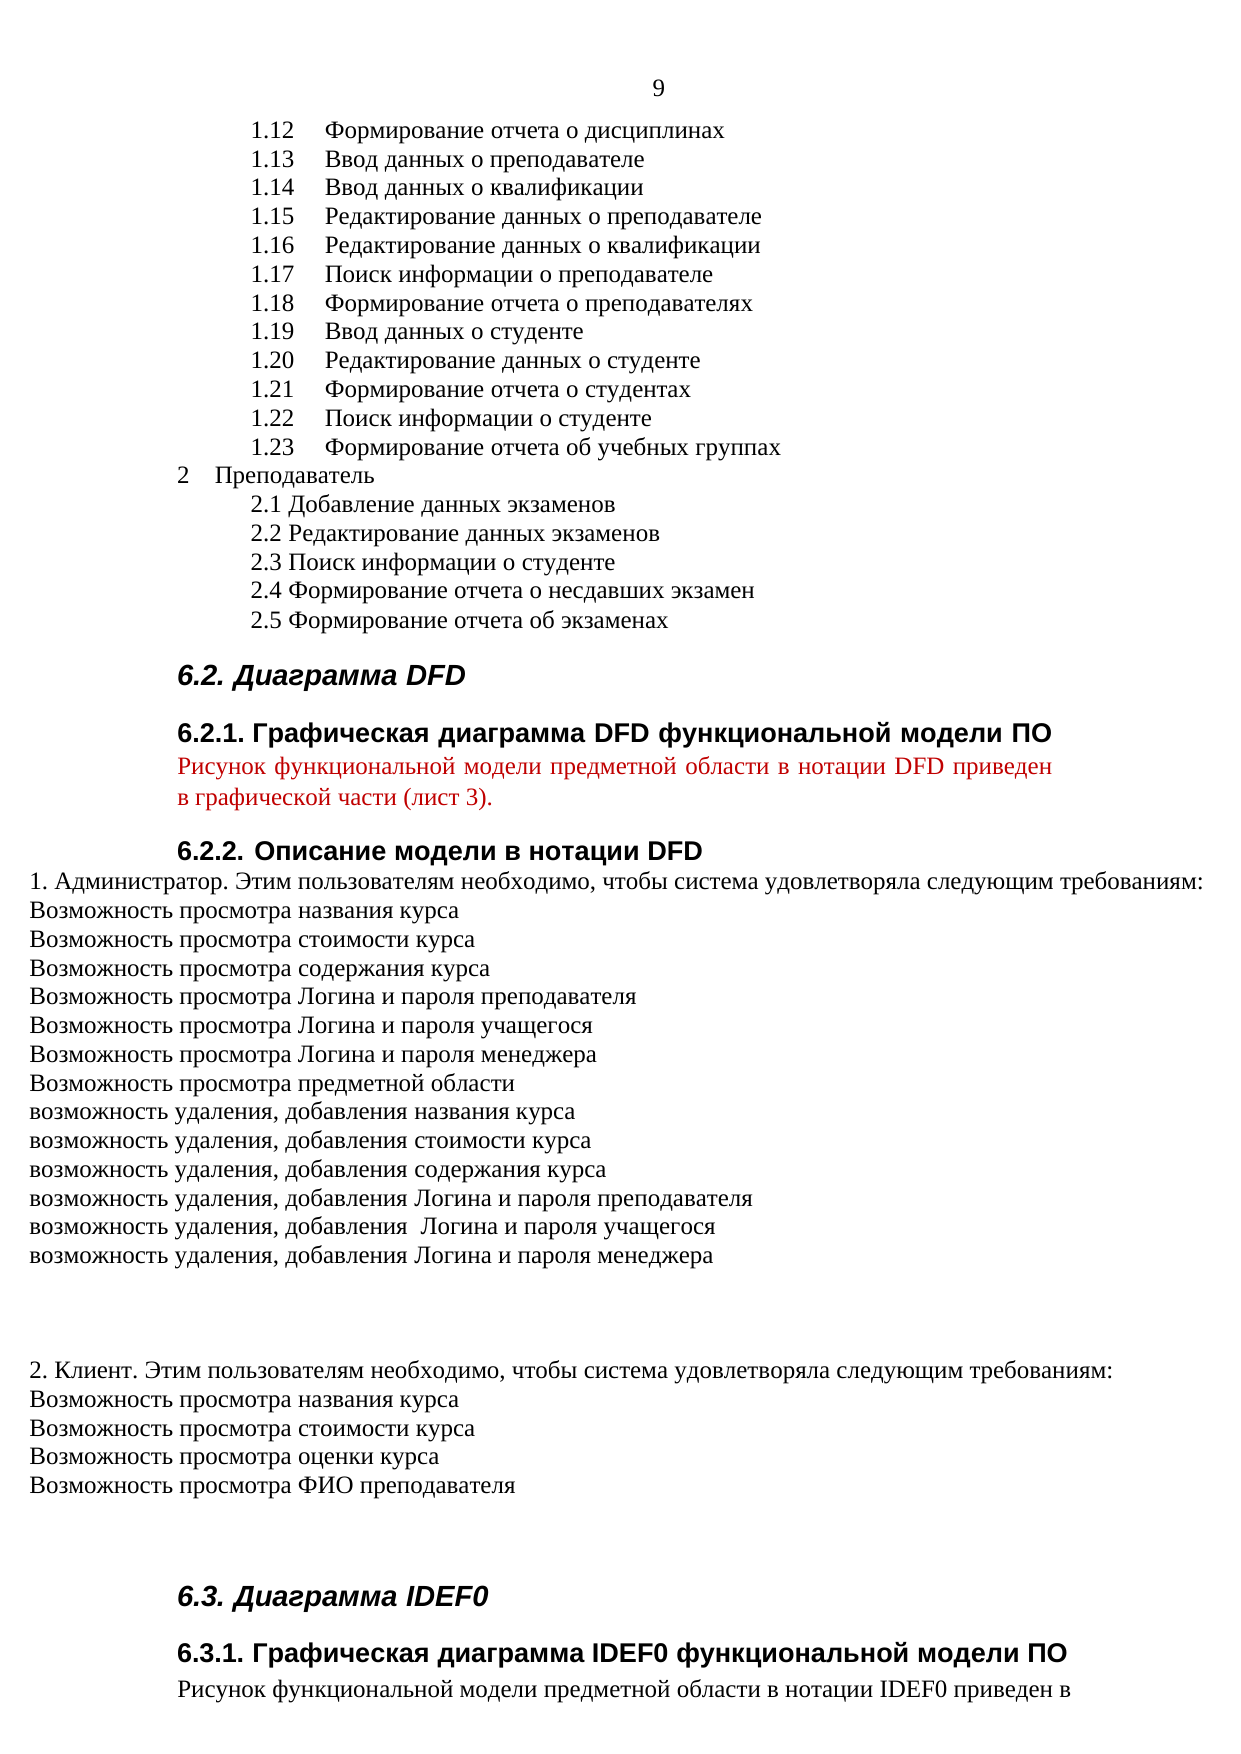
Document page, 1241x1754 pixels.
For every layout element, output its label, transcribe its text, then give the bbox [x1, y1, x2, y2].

text Возможность просмотра названия курса [29, 895, 1230, 924]
list Редактирование данных экзаменов [250, 518, 1230, 547]
list Поиск информации о преподавателе [250, 259, 1230, 288]
text Возможность просмотра стоимости курса [29, 1413, 1230, 1441]
list Поиск информации о студенте [250, 547, 1230, 576]
subtitle Диаграмма IDEF0 [177, 1579, 1230, 1612]
text возможность удаления, добавления стоимости курса [29, 1125, 1230, 1154]
text возможность удаления, добавления Логина и пароля учащегося [29, 1211, 1240, 1240]
text возможность удаления, добавления Логина и пароля менеджера [29, 1240, 1240, 1269]
list Формирование отчета о преподавателях [250, 288, 1230, 317]
list Формирование отчета о дисциплинах [250, 115, 1230, 144]
subtitle Описание модели в нотации DFD [177, 835, 1230, 866]
text возможность удаления, добавления содержания курса [29, 1154, 1230, 1183]
list Редактирование данных о преподавателе [250, 202, 1230, 230]
subtitle Графическая диаграмма IDEF0 функциональной модели ПО [177, 1637, 1230, 1669]
subtitle Диаграмма DFD [177, 658, 1230, 692]
text возможность удаления, добавления названия курса [29, 1096, 1230, 1125]
text Возможность просмотра стоимости курса [29, 924, 1230, 953]
list Ввод данных о квалификации [250, 173, 1230, 202]
text Возможность просмотра оценки курса [29, 1441, 1230, 1470]
list Формирование отчета о несдавших экзамен [250, 576, 1230, 604]
text 2. Клиент. Этим пользователям необходимо, чтобы система удовлетворяла следующим требованиям: [29, 1355, 1240, 1384]
list Добавление данных экзаменов [250, 489, 1230, 518]
list Формирование отчета о студентах [250, 374, 1230, 403]
text Возможность просмотра Логина и пароля учащегося [29, 1010, 1230, 1039]
list Редактирование данных о квалификации [250, 230, 1230, 259]
list Графическая диаграмма DFD функциональной модели ПО Рисунок функциональной модели предметной области в нотации DFD приведен в графической части (лист 3). [177, 717, 1053, 811]
text Рисунок функциональной модели предметной области в нотации IDEF0 приведен в [177, 1675, 1073, 1703]
list Редактирование данных о студенте [250, 346, 1230, 374]
list Поиск информации о студенте [250, 403, 1230, 432]
text Возможность просмотра названия курса [29, 1384, 1230, 1413]
text Возможность просмотра Логина и пароля преподавателя [29, 981, 1230, 1010]
list Формирование отчета об экзаменах [250, 605, 1230, 633]
text Возможность просмотра ФИО преподавателя [29, 1470, 1230, 1499]
list Ввод данных о студенте [250, 317, 1230, 346]
text Возможность просмотра содержания курса [29, 953, 1230, 981]
list Преподаватель [177, 461, 1230, 489]
text возможность удаления, добавления Логина и пароля преподавателя [29, 1183, 1230, 1211]
list Ввод данных о преподавателе [250, 144, 1230, 173]
text Возможность просмотра Логина и пароля менеджера [29, 1039, 1230, 1068]
text Возможность просмотра предметной области [29, 1068, 1230, 1096]
list Формирование отчета об учебных группах [250, 432, 1230, 461]
text 1. Администратор. Этим пользователям необходимо, чтобы система удовлетворяла следующим требованиям: [29, 866, 1230, 895]
